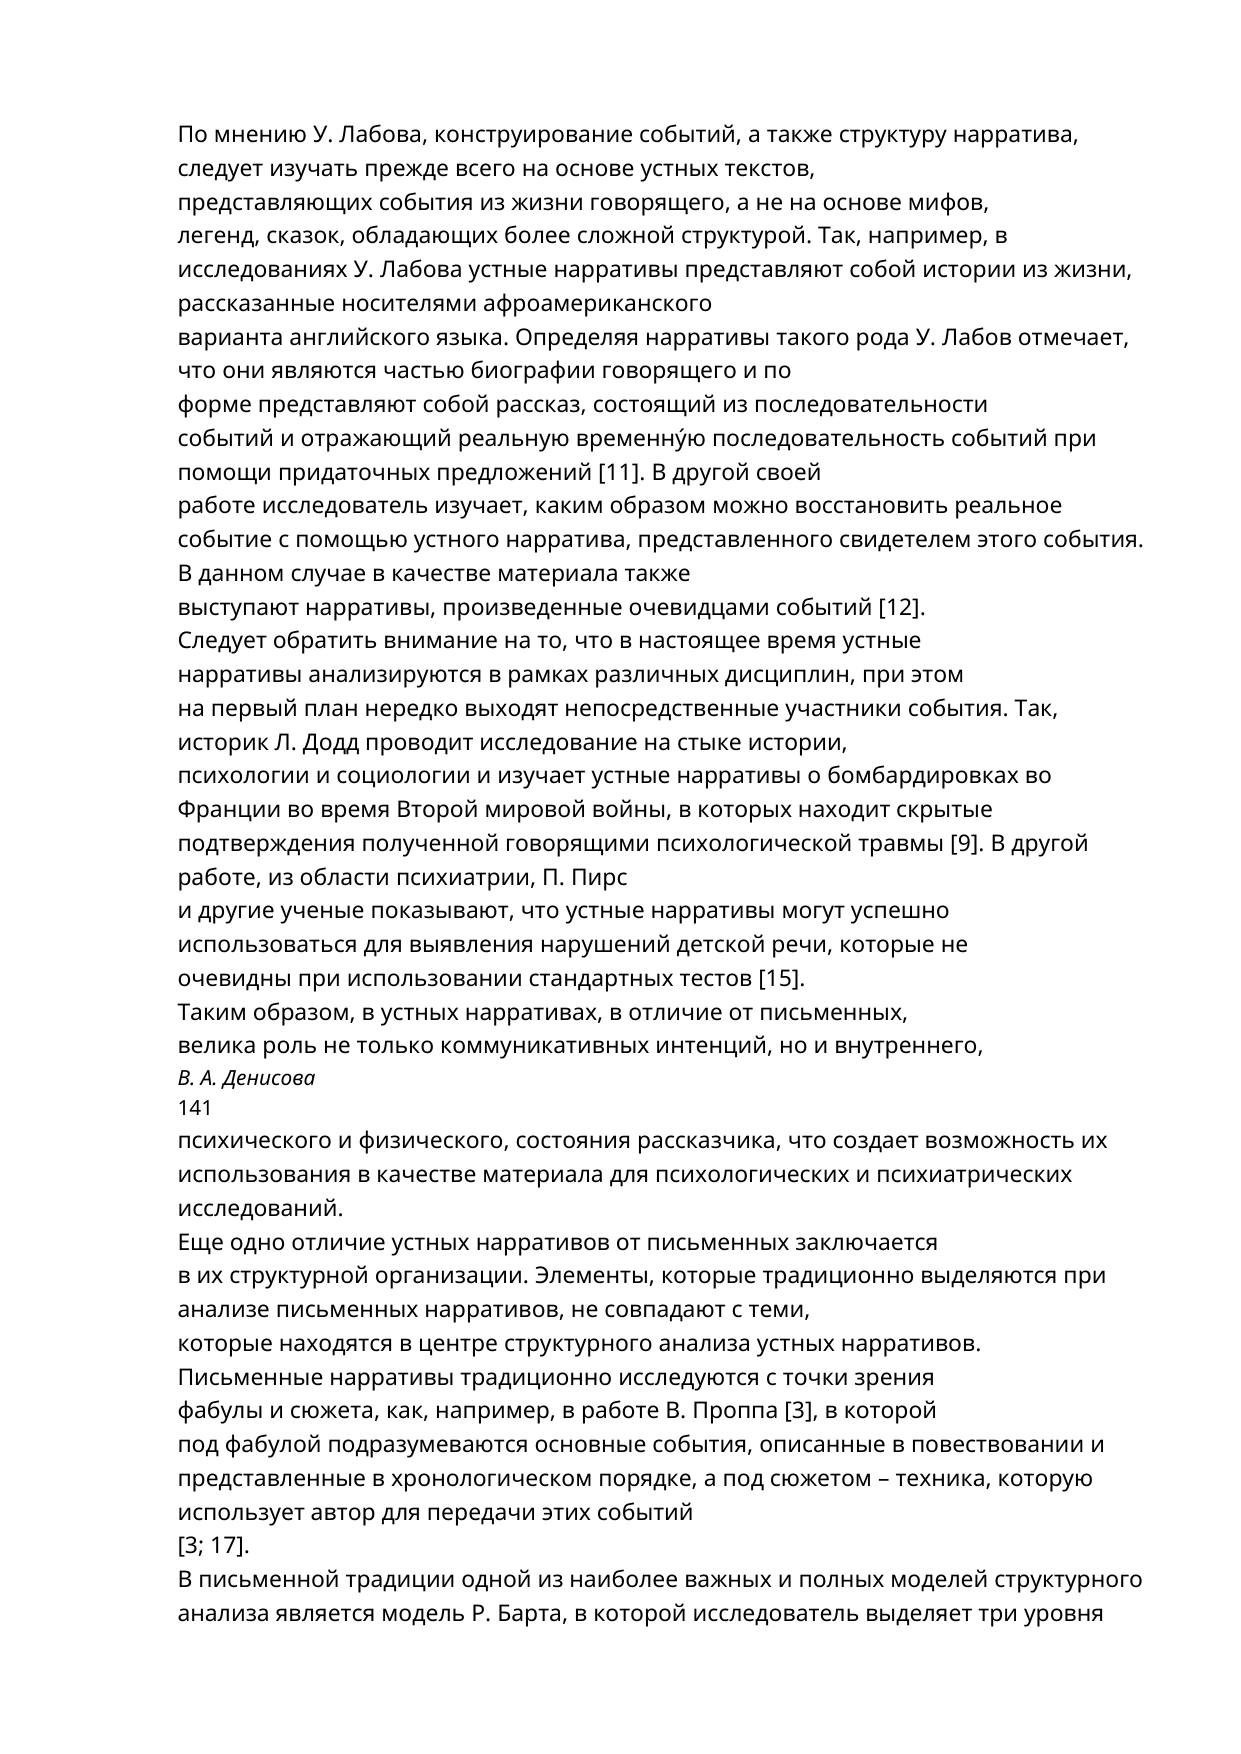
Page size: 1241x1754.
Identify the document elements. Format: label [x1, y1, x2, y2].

text [177, 118, 1152, 1628]
